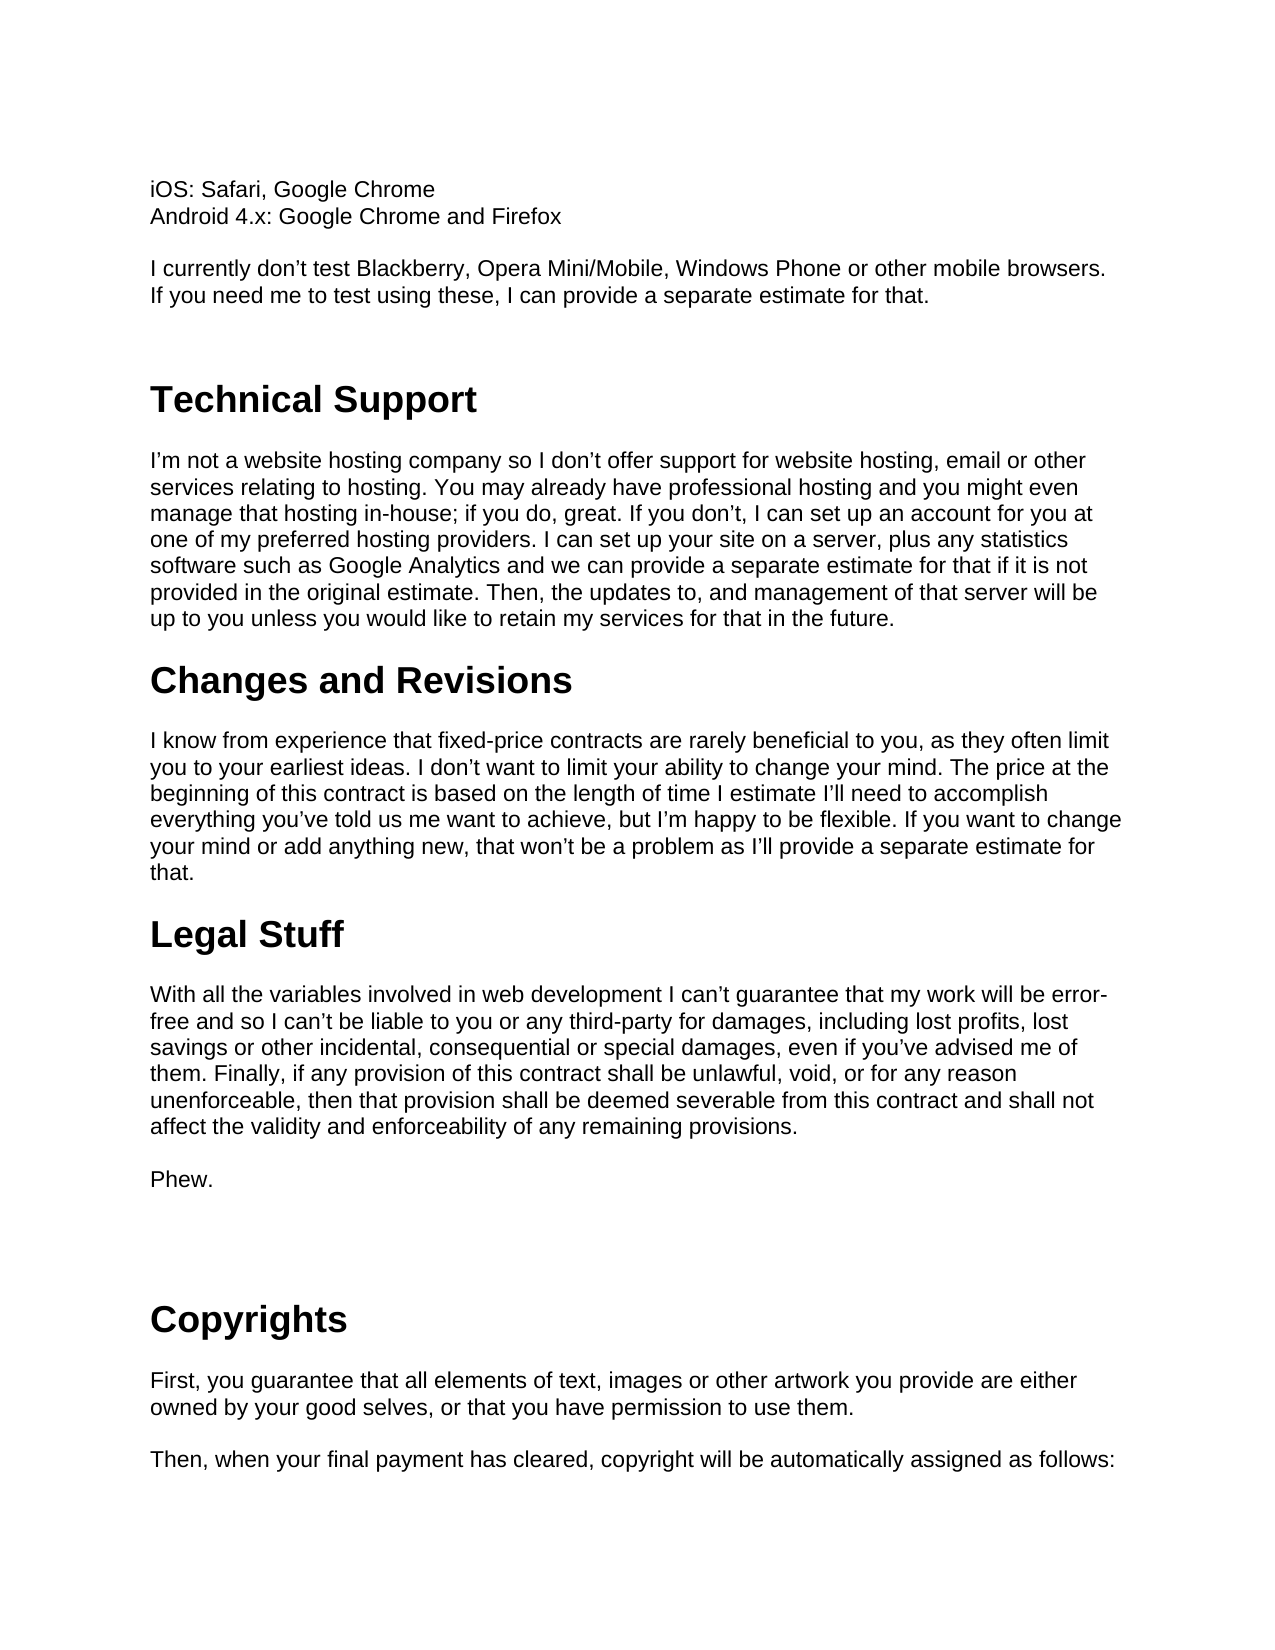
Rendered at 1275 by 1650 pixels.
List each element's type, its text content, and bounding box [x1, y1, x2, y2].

text I currently don’t test Blackberry, Opera Mini/Mobile, Windows Phone or other mobile browsers. If you need me to test using these, I can provide a separate estimate for that. [150, 255, 1125, 308]
text Android 4.x: Google Chrome and Firefox [150, 203, 1125, 229]
text Then, when your final payment has cleared, copyright will be automatically assigned as follows: [150, 1446, 1125, 1472]
text Technical Support [150, 378, 1125, 421]
text With all the variables involved in web development I can’t guarantee that my work will be error-free and so I can’t be liable to you or any third-party for damages, including lost profits, lost savings or other incidental, consequential or special damages, even if you’ve advised me of them. Finally, if any provision of this contract shall be unlawful, void, or for any reason unenforceable, then that provision shall be deemed severable from this contract and shall not affect the validity and enforceability of any remaining provisions. [150, 981, 1125, 1139]
text I’m not a website hosting company so I don’t offer support for website hosting, email or other services relating to hosting. You may already have professional hosting and you might even manage that hosting in-house; if you do, great. If you don’t, I can set up an account for you at one of my preferred hosting providers. I can set up your site on a server, plus any statistics software such as Google Analytics and we can provide a separate estimate for that if it is not provided in the original estimate. Then, the updates to, and management of that server will be up to you unless you would like to retain my services for that in the future. [150, 447, 1125, 632]
text Changes and Revisions [150, 658, 1125, 701]
text Phew. [150, 1166, 1125, 1192]
text Copyrights [150, 1298, 1125, 1341]
text Legal Stuff [150, 912, 1125, 955]
text First, you guarantee that all elements of text, images or other artwork you provide are either owned by your good selves, or that you have permission to use them. [150, 1367, 1125, 1420]
text iOS: Safari, Google Chrome [150, 176, 1125, 203]
text I know from experience that fixed-price contracts are rarely beneficial to you, as they often limit you to your earliest ideas. I don’t want to limit your ability to change your mind. The price at the beginning of this contract is based on the length of time I estimate I’ll need to accomplish everything you’ve told us me want to achieve, but I’m happy to be flexible. If you want to change your mind or add anything new, that won’t be a problem as I’ll provide a separate estimate for that. [150, 727, 1125, 886]
